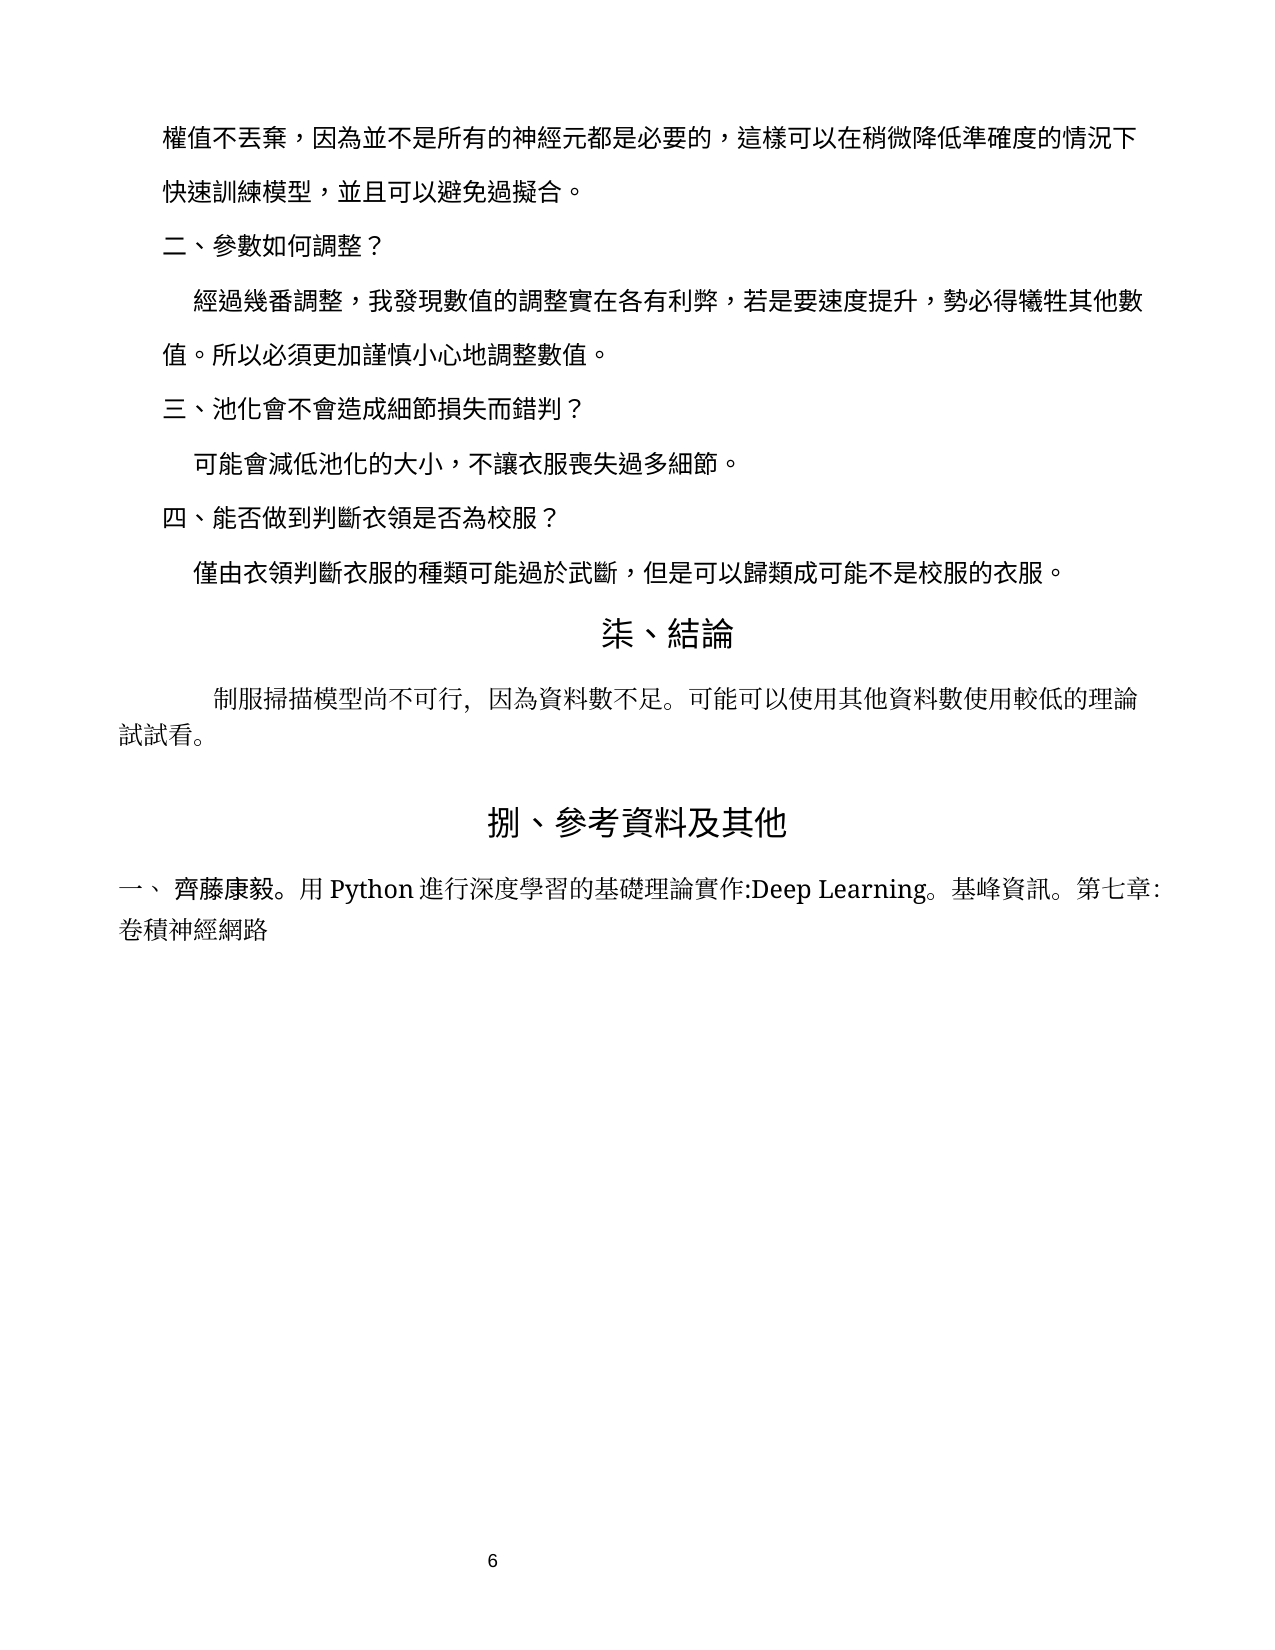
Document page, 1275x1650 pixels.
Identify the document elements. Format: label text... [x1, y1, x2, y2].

text 捌、參考資料及其他 [118, 797, 1157, 845]
list 僅由衣領判斷衣服的種類可能過於武斷，但是可以歸類成可能不是校服的衣服。 [118, 553, 1157, 589]
list 齊藤康毅。用Python進行深度學習的基礎理論實作:Deep Learning。基峰資訊。第七章：卷積神經網路 [118, 869, 1157, 947]
text 柒、結論 [118, 607, 1158, 656]
text 制服掃描模型尚不可行，因為資料數不足。可能可以使用其他資料數使用較低的理論試試看。 [118, 680, 1157, 752]
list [162, 118, 1157, 209]
list 參數如何調整？ 經過幾番調整，我發現數值的調整實在各有利弊，若是要速度提升，勢必得犧牲其他數值。所以必須更加謹慎小心地調整數值。 [162, 227, 1157, 372]
list 池化會不會造成細節損失而錯判？ 可能會減低池化的大小，不讓衣服喪失過多細節。 [162, 390, 1157, 481]
list 能否做到判斷衣領是否為校服？ [162, 499, 1157, 535]
